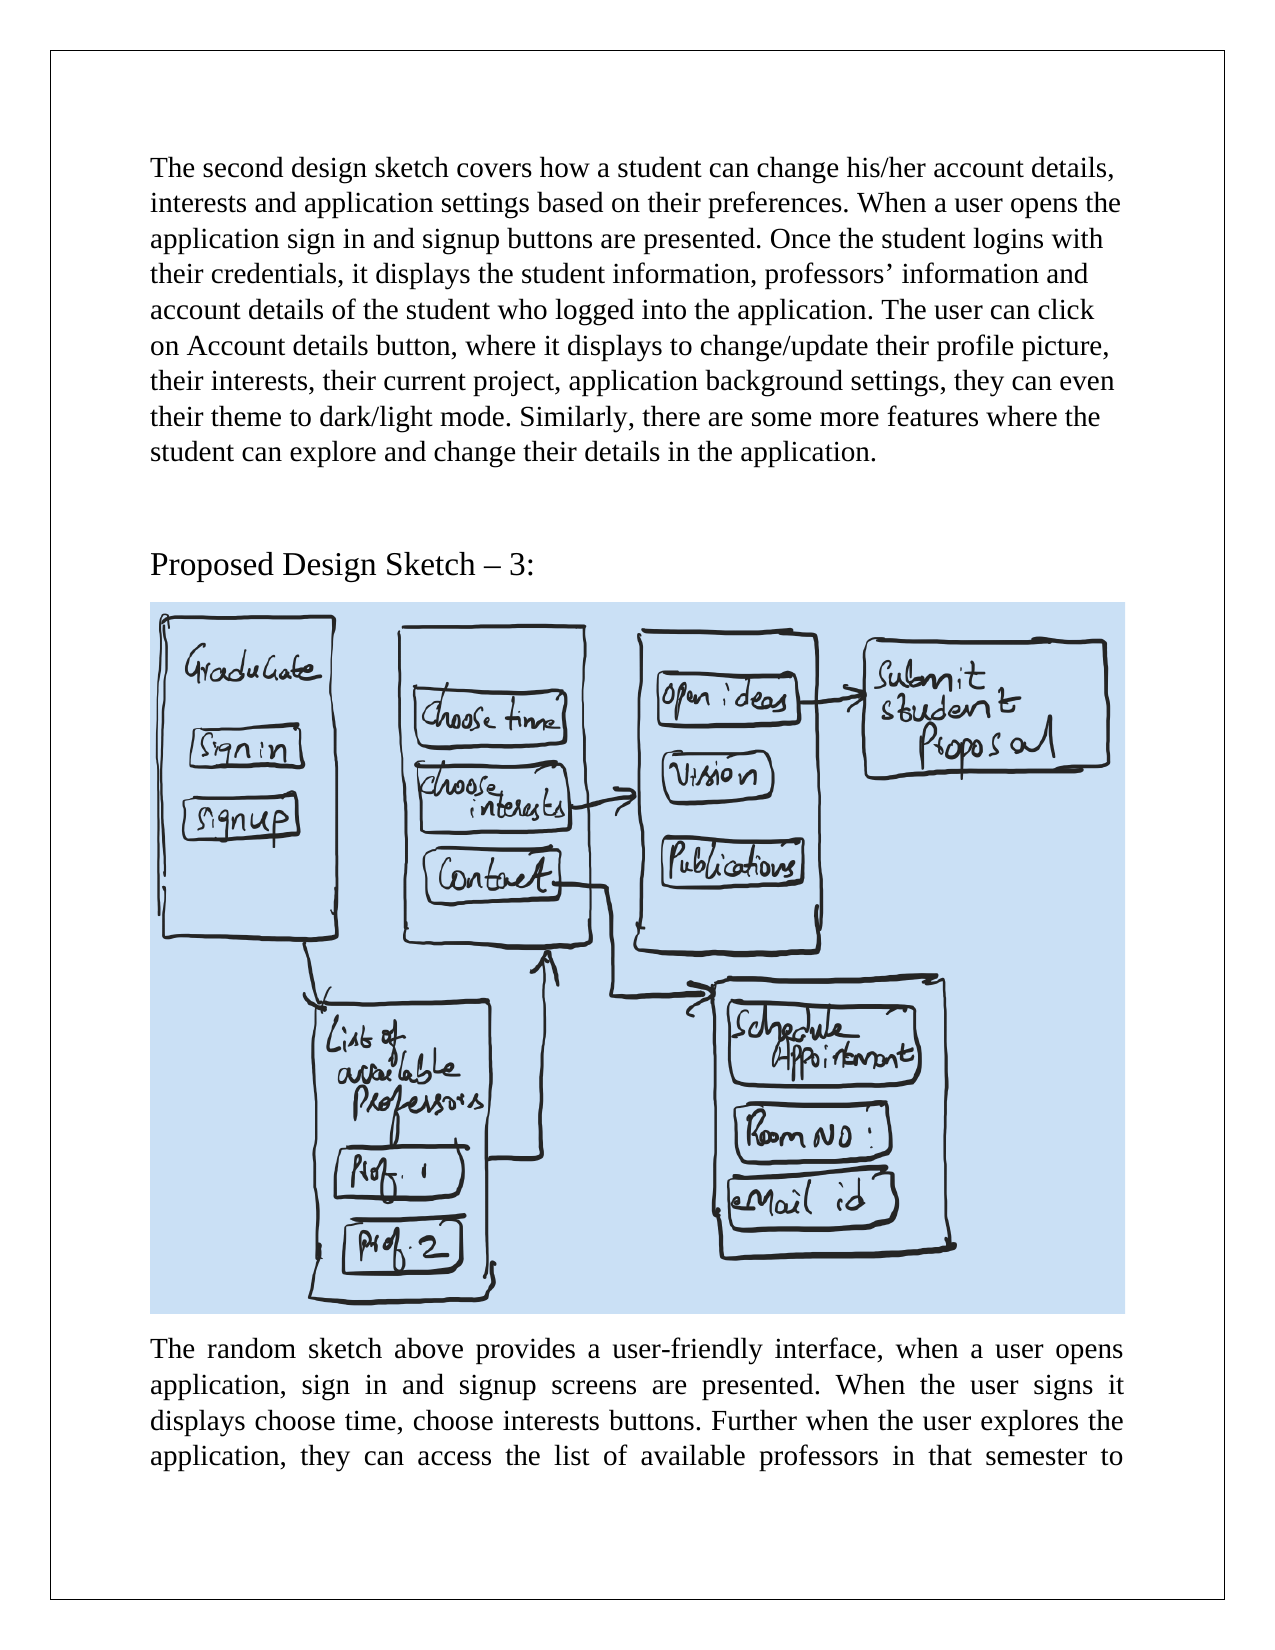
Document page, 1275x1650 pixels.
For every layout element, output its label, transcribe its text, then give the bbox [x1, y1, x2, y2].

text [150, 1332, 1125, 1472]
picture [150, 602, 1125, 1314]
text The second design sketch covers how a student can change his/her account details, interests and application settings based on their preferences. When a user opens the application sign in and signup buttons are presented. Once the student logins with their credentials, it displays the student information, professors’ information and account details of the student who logged into the application. The user can click on Account details button, where it displays to change/update their profile picture, their interests, their current project, application background settings, they can even their theme to dark/light mode. Similarly, there are some more features where the student can explore and change their details in the application. [150, 150, 1125, 468]
text Proposed Design Sketch – 3: [150, 544, 1125, 583]
